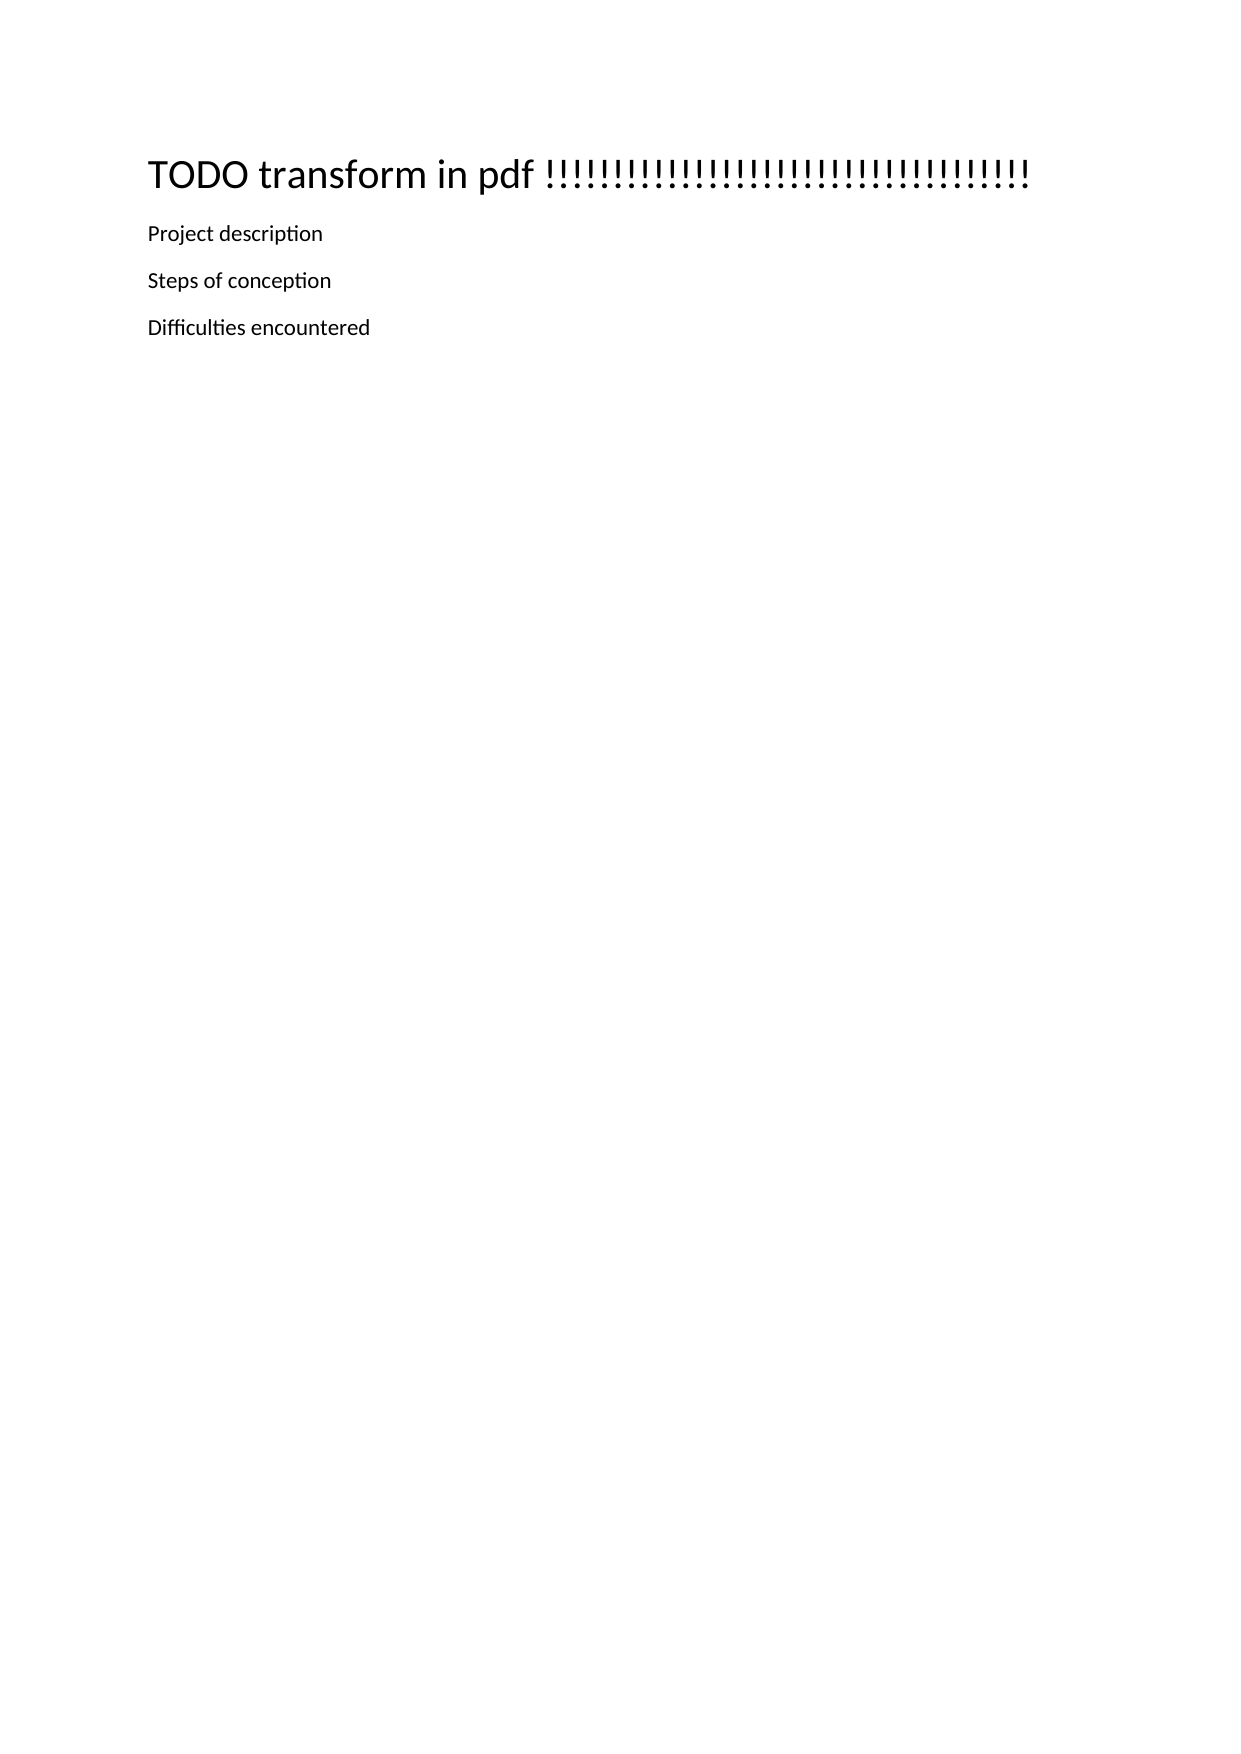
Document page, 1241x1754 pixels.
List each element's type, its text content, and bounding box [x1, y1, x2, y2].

text Steps of conception [148, 266, 1093, 294]
text TODO transform in pdf !!!!!!!!!!!!!!!!!!!!!!!!!!!!!!!!!!!! [148, 148, 1093, 198]
text Difficulties encountered [148, 313, 1093, 341]
text Project description [148, 219, 1093, 247]
